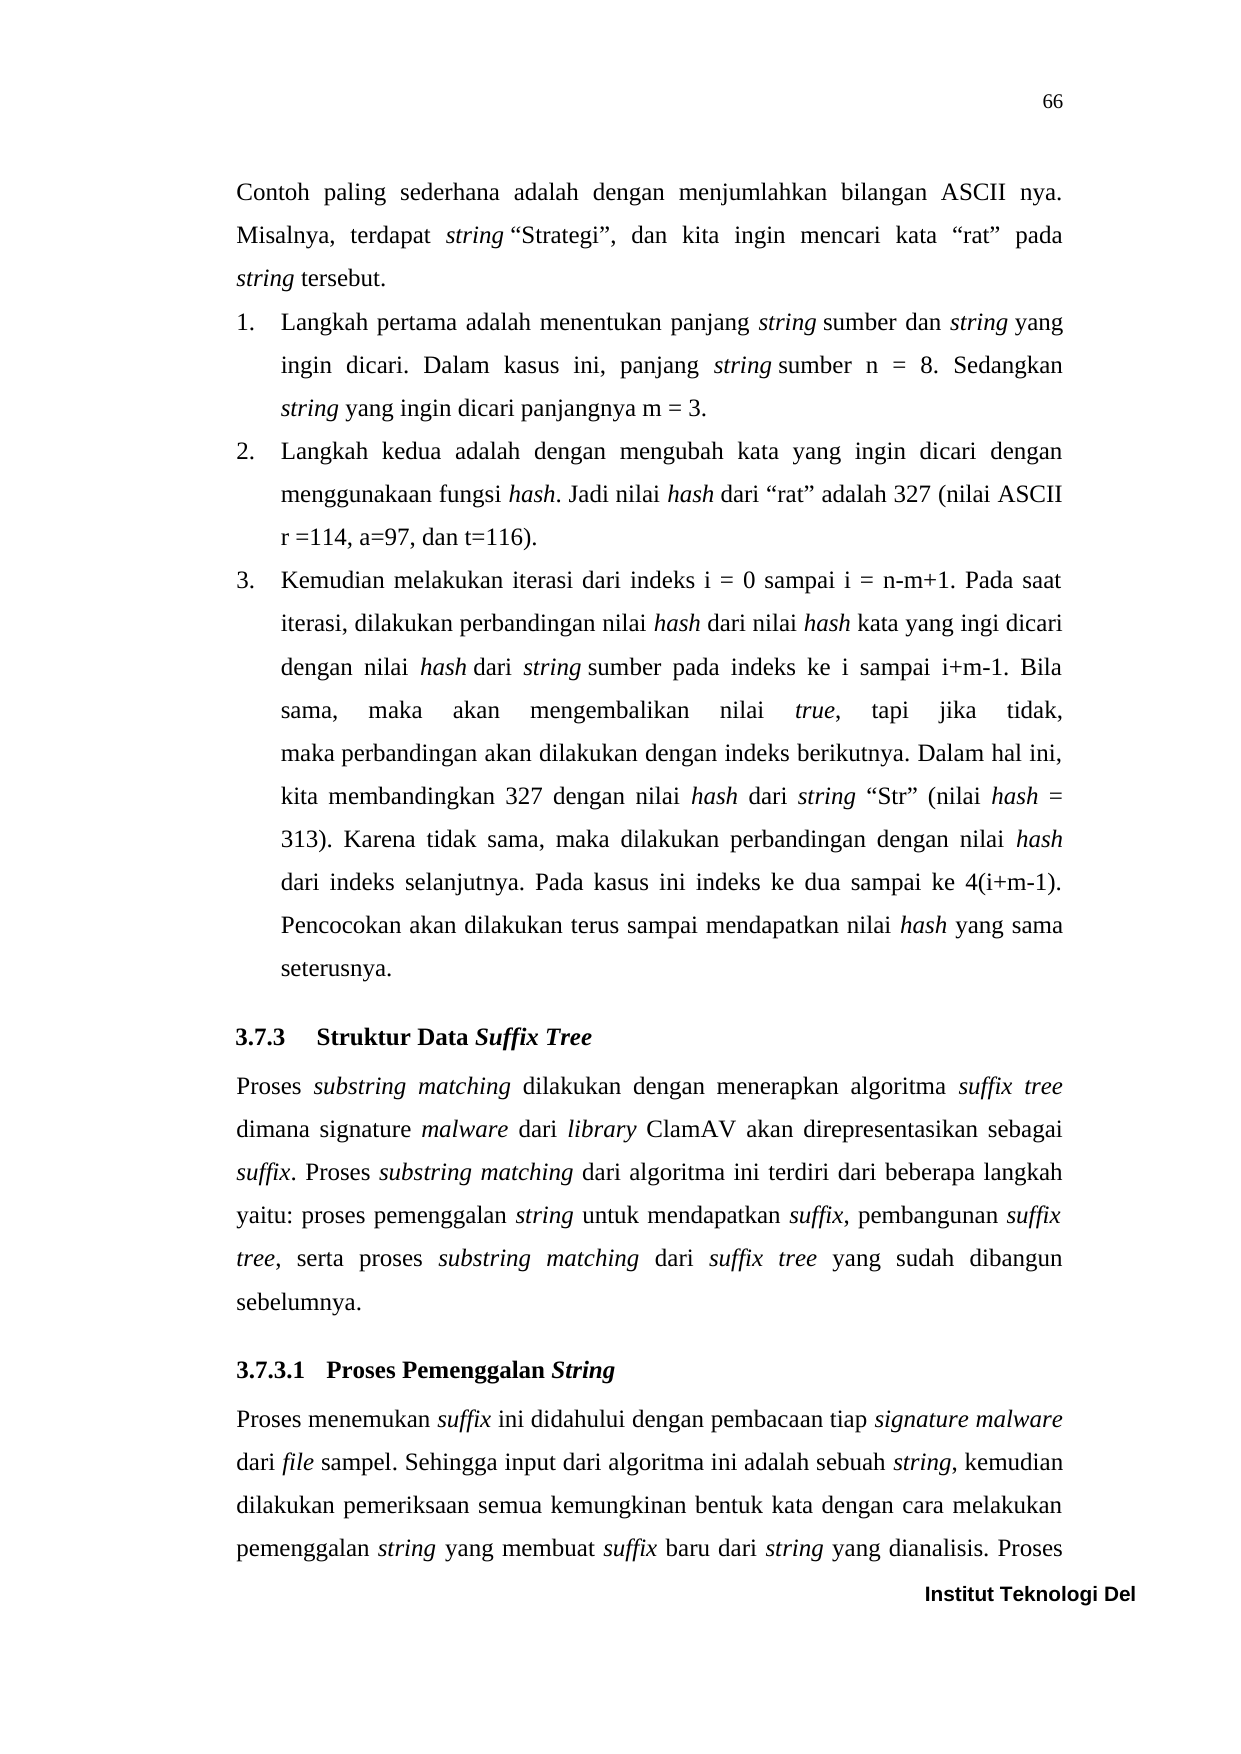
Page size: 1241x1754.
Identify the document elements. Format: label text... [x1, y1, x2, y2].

text Proses substring matching dilakukan dengan menerapkan algoritma suffix tree dimana signature malware dari library ClamAV akan direpresentasikan sebagai suffix. Proses substring matching dari algoritma ini terdiri dari beberapa langkah yaitu: proses pemenggalan string untuk mendapatkan suffix, pembangunan suffix tree, serta proses substring matching dari suffix tree yang sudah dibangun sebelumnya. [236, 1071, 1063, 1315]
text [236, 1404, 1063, 1562]
list Kemudian melakukan iterasi dari indeks i = 0 sampai i = n-m+1. Pada saat iterasi, dilakukan perbandingan nilai hash dari nilai hash kata yang ingi dicari dengan nilai hash dari string sumber pada indeks ke i sampai i+m-1. Bila sama, maka akan mengembalikan nilai true, tapi jika tidak, maka perbandingan akan dilakukan dengan indeks berikutnya. Dalam hal ini, kita membandingkan 327 dengan nilai hash dari string “Str” (nilai hash = 313). Karena tidak sama, maka dilakukan perbandingan dengan nilai hash dari indeks selanjutnya. Pada kasus ini indeks ke dua sampai ke 4(i+m-1). Pencocokan akan dilakukan terus sampai mendapatkan nilai hash yang sama seterusnya. [236, 565, 1063, 982]
list Langkah pertama adalah menentukan panjang string sumber dan string yang ingin dicari. Dalam kasus ini, panjang string sumber n = 8. Sedangkan string yang ingin dicari panjangnya m = 3. [236, 307, 1063, 422]
text Contoh paling sederhana adalah dengan menjumlahkan bilangan ASCII nya. Misalnya, terdapat string “Strategi”, dan kita ingin mencari kata “rat” pada string tersebut. [236, 177, 1063, 292]
subtitle Proses Pemenggalan String [236, 1355, 1063, 1383]
list Langkah kedua adalah dengan mengubah kata yang ingin dicari dengan menggunakaan fungsi hash. Jadi nilai hash dari “rat” adalah 327 (nilai ASCII r =114, a=97, dan t=116). [236, 436, 1063, 551]
subtitle Struktur Data Suffix Tree [235, 1022, 1063, 1050]
